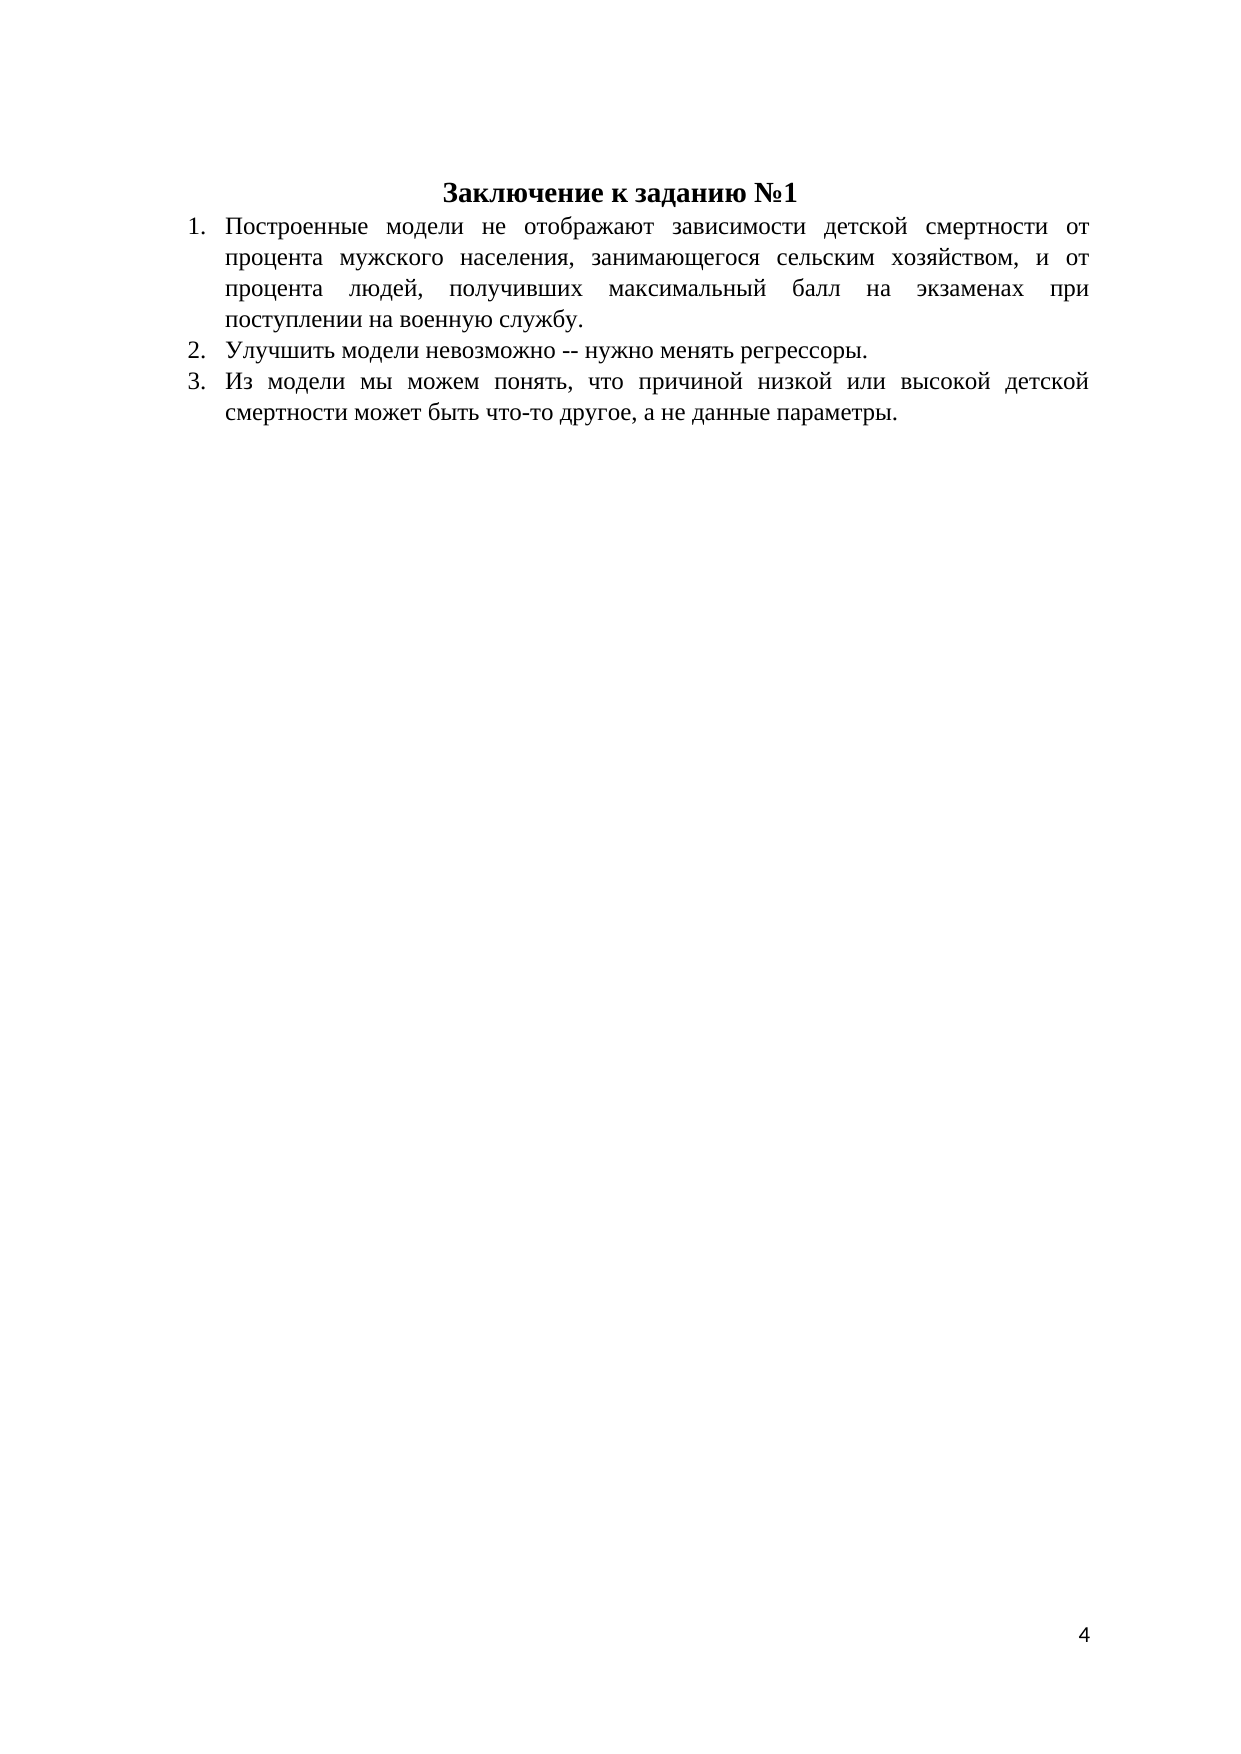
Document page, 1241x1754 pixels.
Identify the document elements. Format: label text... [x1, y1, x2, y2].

list Построенные модели не отображают зависимости детской смертности от процента мужского населения, занимающегося сельским хозяйством, и от процента людей, получивших максимальный балл на экзаменах при поступлении на военную службу. [187, 211, 1090, 333]
subtitle Заключение к заданию №1 [150, 175, 1090, 208]
list Из модели мы можем понять, что причиной низкой или высокой детской смертности может быть что-то другое, а не данные параметры. [187, 366, 1090, 426]
list Улучшить модели невозможно -- нужно менять регрессоры. [187, 335, 1090, 364]
